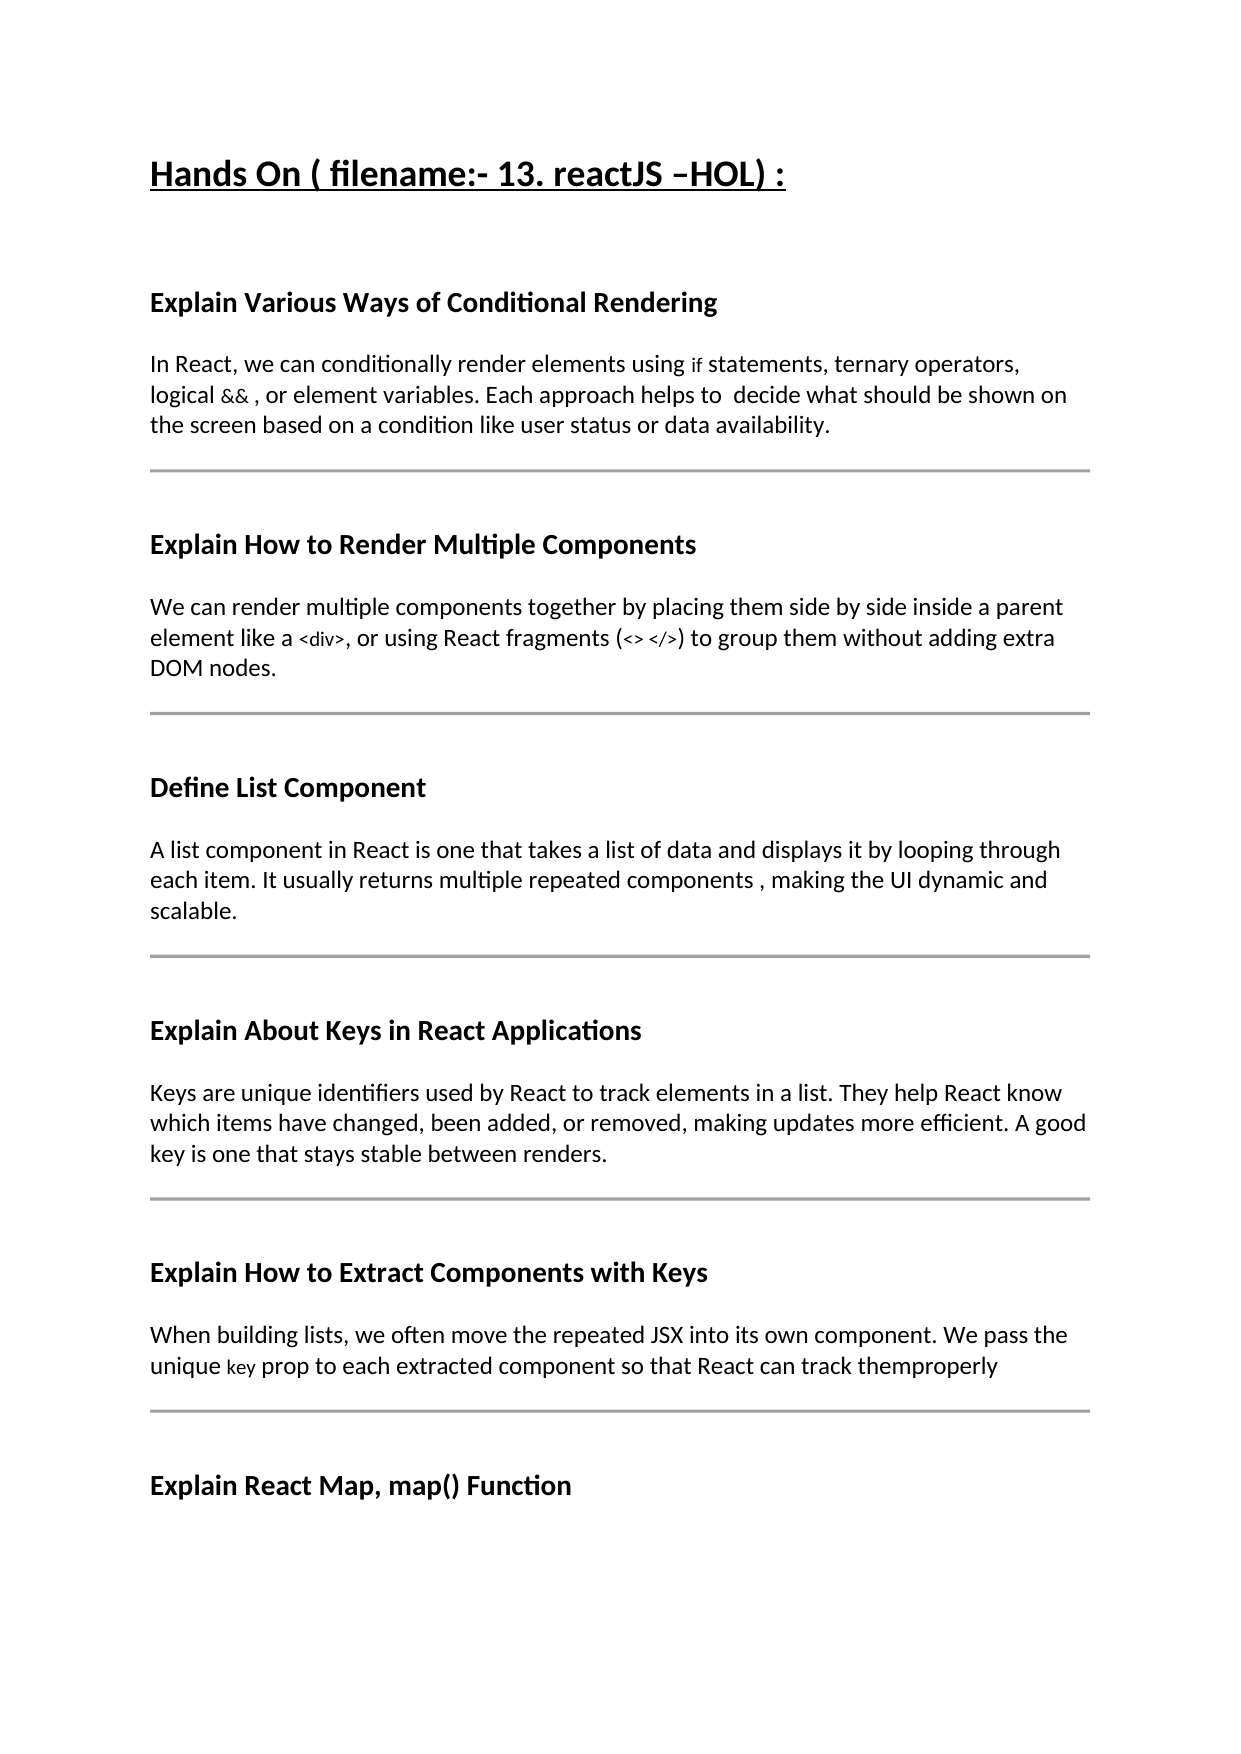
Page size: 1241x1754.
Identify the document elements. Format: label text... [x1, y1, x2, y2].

text Explain How to Extract Components with Keys [150, 1254, 1090, 1290]
text Hands On ( filename:- 13. reactJS –HOL) : [150, 150, 1090, 196]
text Explain About Keys in React Applications [150, 1012, 1090, 1047]
text In React, we can conditionally render elements using if statements, ternary operators, logical && , or element variables. Each approach helps to decide what should be shown on the screen based on a condition like user status or data availability. [150, 348, 1090, 440]
text We can render multiple components together by placing them side by side inside a parent element like a <div>, or using React fragments (<> </>) to group them without adding extra DOM nodes. [150, 591, 1090, 683]
text Define List Component [150, 769, 1090, 805]
text Explain Various Ways of Conditional Rendering [150, 284, 1090, 319]
text A list component in React is one that takes a list of data and displays it by looping through each item. It usually returns multiple repeated components , making the UI dynamic and scalable. [150, 834, 1090, 926]
text Explain How to Render Multiple Components [150, 526, 1090, 562]
text Keys are unique identifiers used by React to track elements in a list. They help React know which items have changed, been added, or removed, making updates more efficient. A good key is one that stays stable between renders. [150, 1077, 1090, 1168]
text When building lists, we often move the repeated JSX into its own component. We pass the unique key prop to each extracted component so that React can track themproperly [150, 1319, 1090, 1380]
text Explain React Map, map() Function [150, 1467, 1090, 1502]
